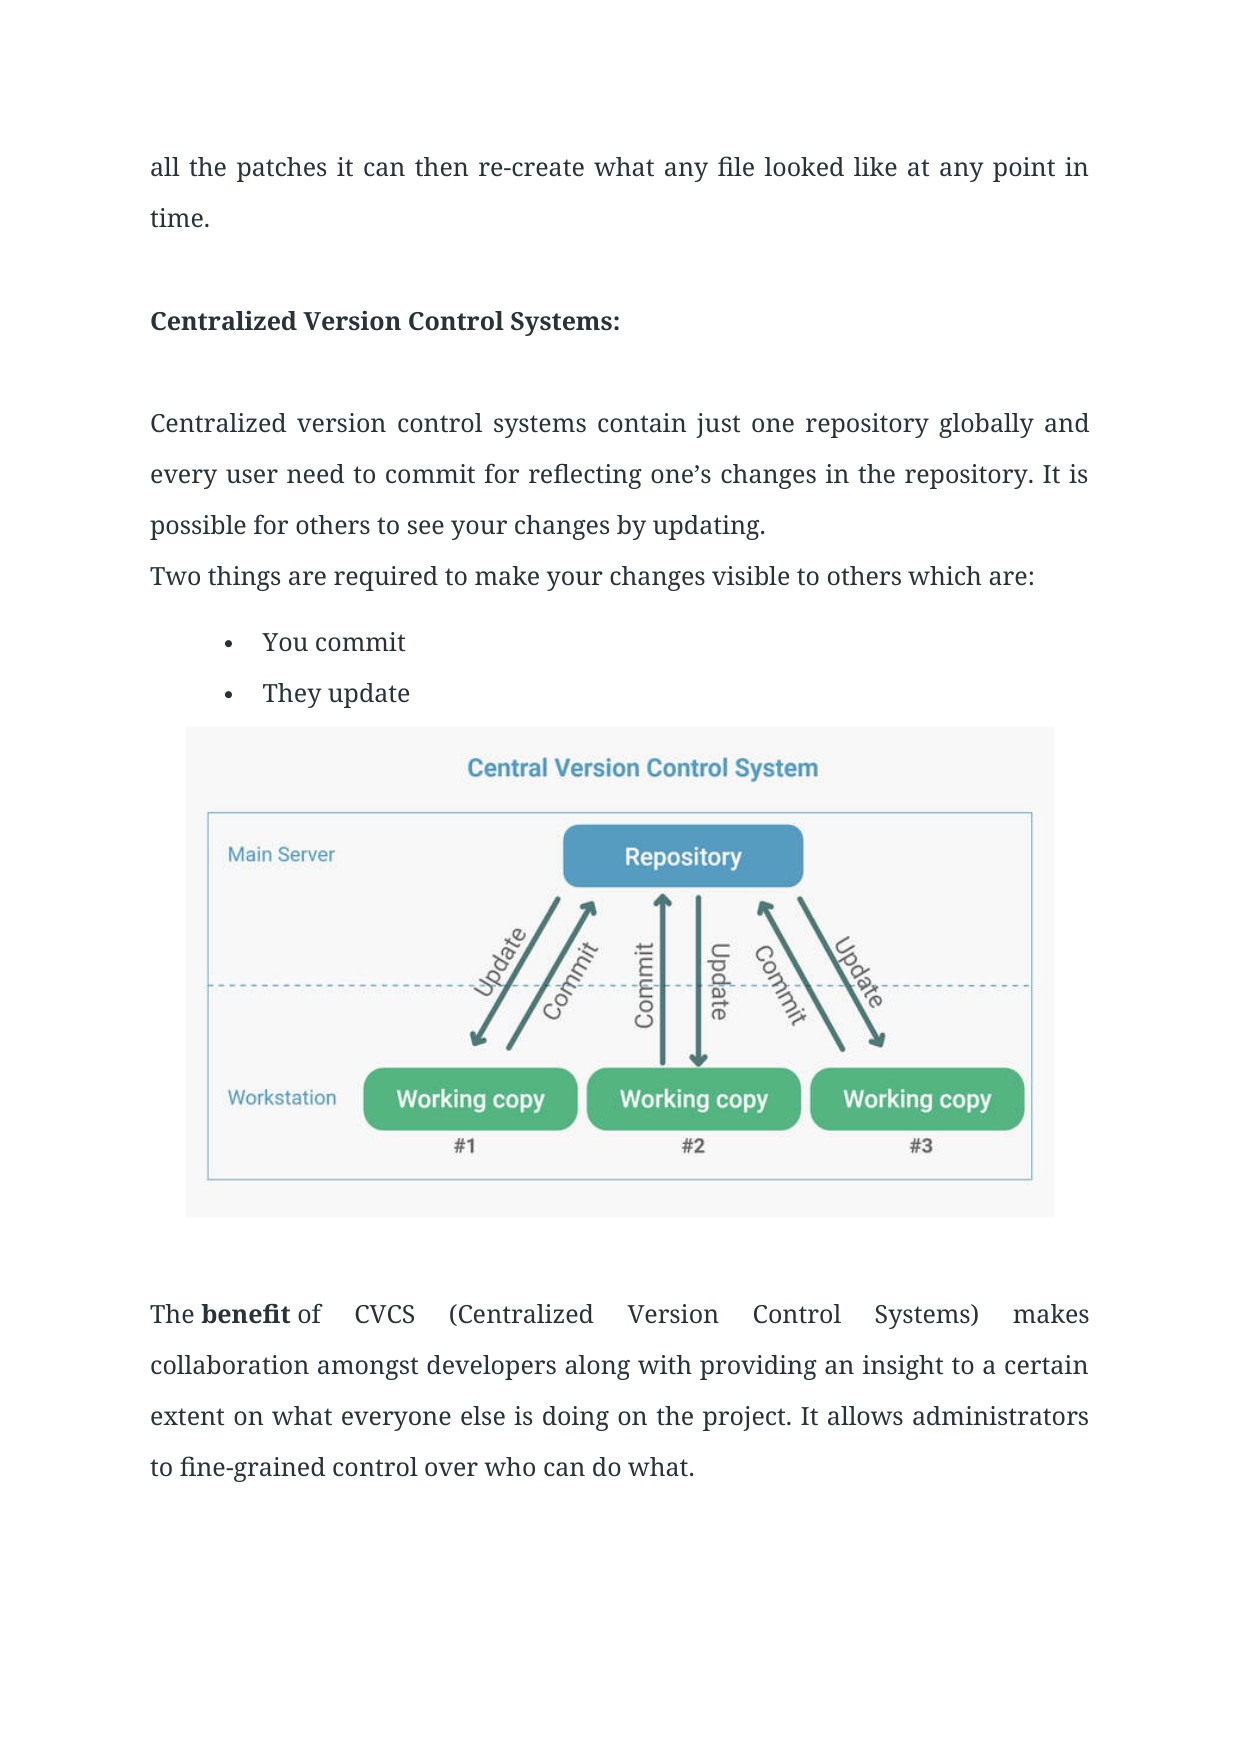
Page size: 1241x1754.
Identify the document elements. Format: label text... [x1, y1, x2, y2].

text The benefit of CVCS (Centralized Version Control Systems) makes collaboration amongst developers along with providing an insight to a certain extent on what everyone else is doing on the project. It allows administrators to fine-grained control over who can do what. [150, 1297, 1090, 1484]
list They update [225, 676, 1090, 710]
list You commit [225, 625, 1090, 659]
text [150, 150, 1090, 235]
picture [185, 727, 1055, 1217]
text Two things are required to make your changes visible to others which are: [150, 558, 1090, 592]
text Centralized version control systems contain just one repository globally and every user need to commit for reflecting one’s changes in the repository. It is possible for others to see your changes by updating. [150, 405, 1090, 541]
text Centralized Version Control Systems: [150, 303, 1090, 337]
